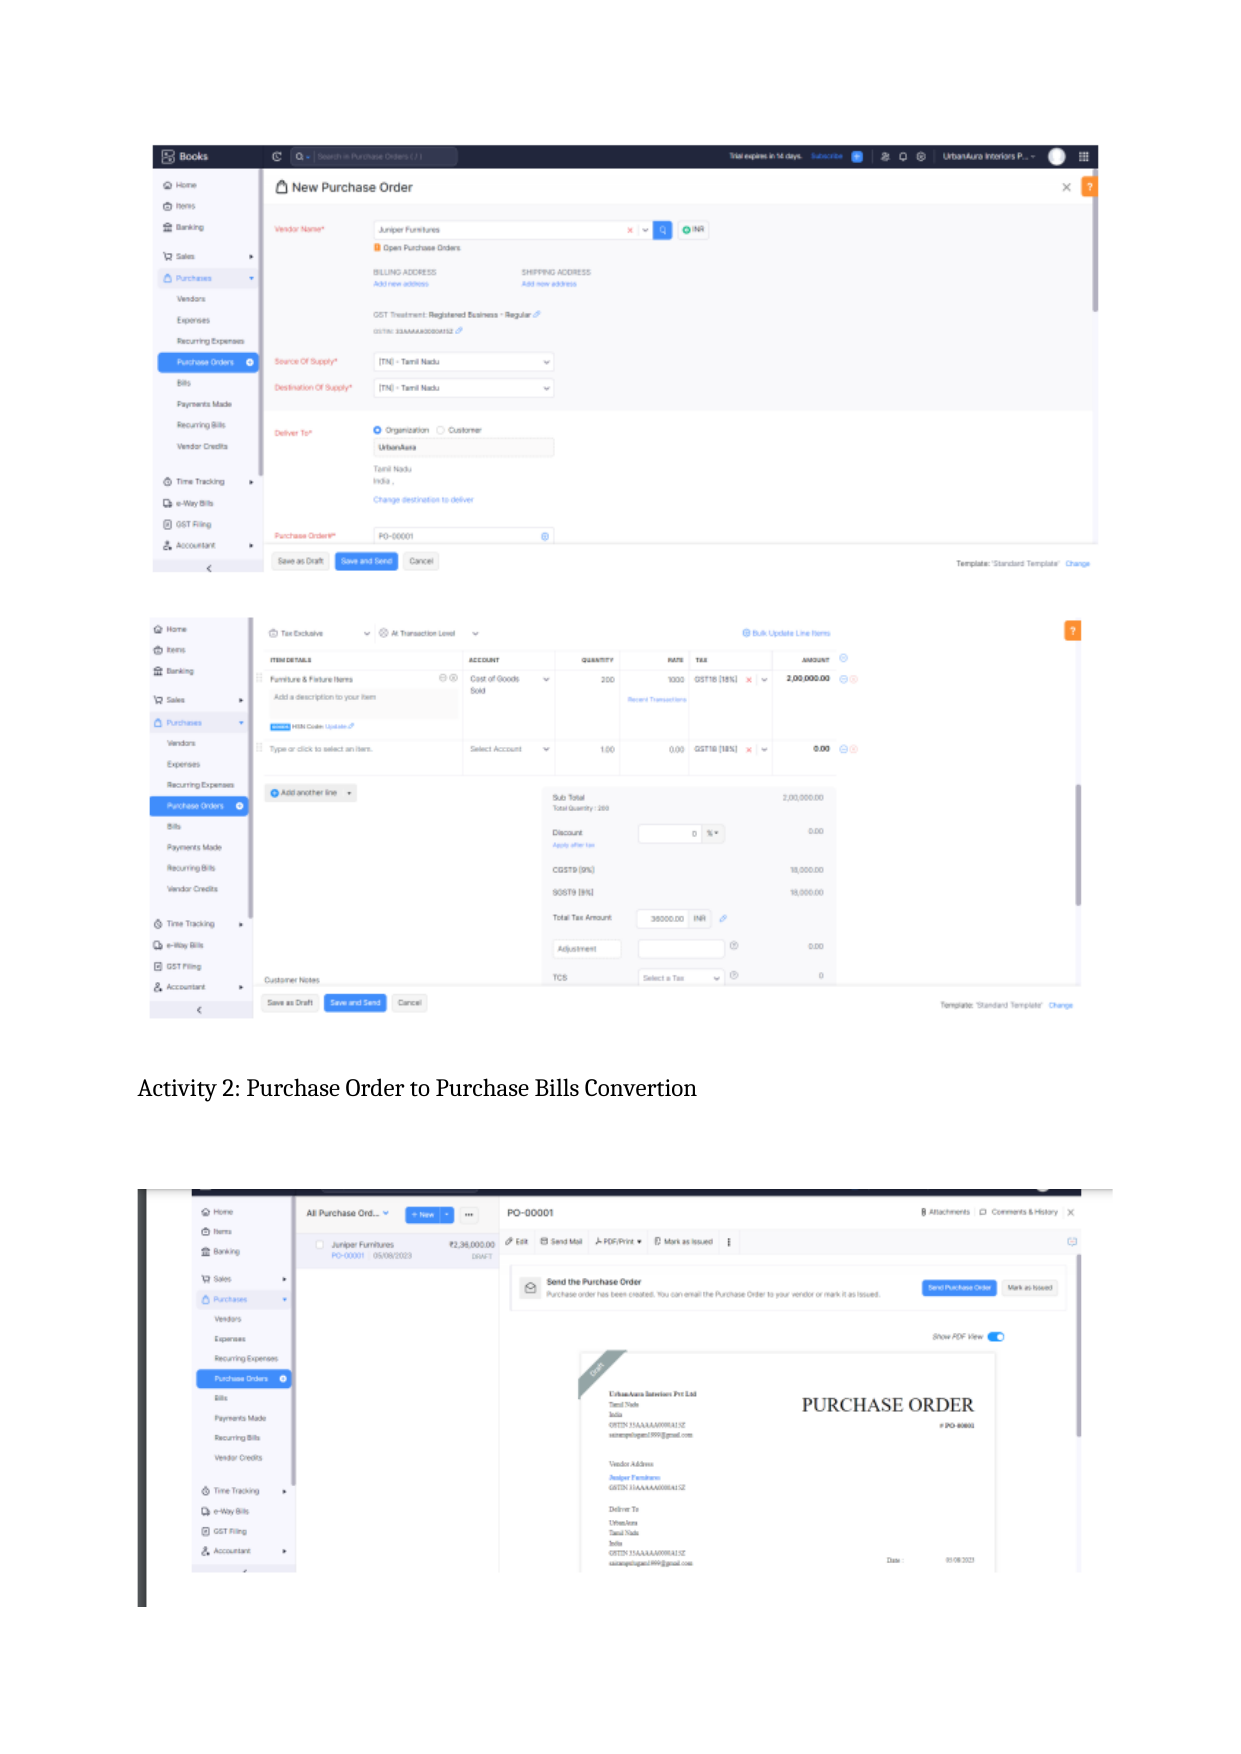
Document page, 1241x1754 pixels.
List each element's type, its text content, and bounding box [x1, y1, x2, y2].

picture [137, 1189, 1113, 1607]
text Activity 2: Purchase Order to Purchase Bills Convertion [137, 1074, 1113, 1103]
picture [137, 141, 1113, 584]
picture [137, 612, 1113, 1046]
